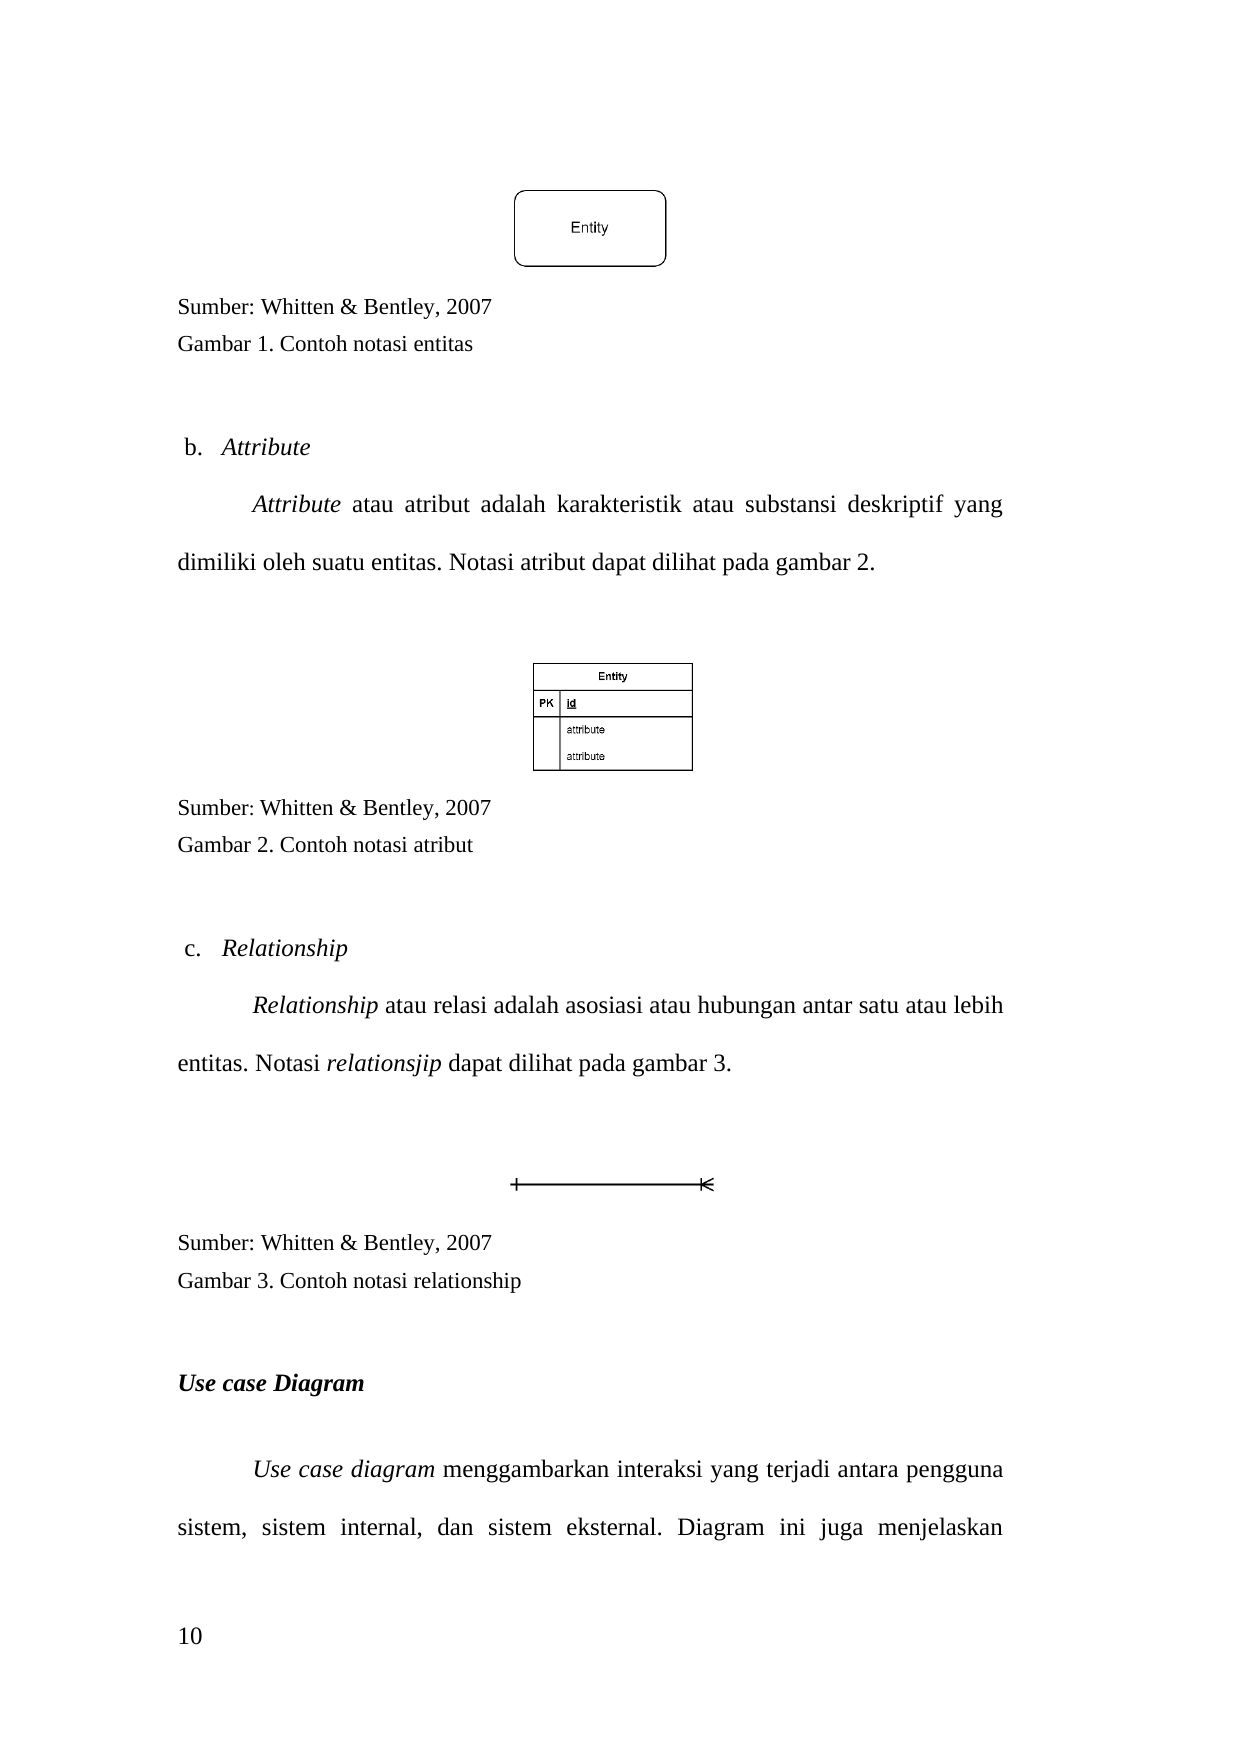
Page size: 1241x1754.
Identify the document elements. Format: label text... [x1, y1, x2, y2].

picture [502, 177, 680, 279]
text Attribute atau atribut adalah karakteristik atau substansi deskriptif yang dimiliki oleh suatu entitas. Notasi atribut dapat dilihat pada gambar 2. [177, 489, 1004, 576]
text Sumber: Whitten & Bentley, 2007 [177, 1229, 1004, 1255]
picture [524, 654, 702, 780]
text Gambar 1. Contoh notasi entitas [177, 331, 1004, 357]
text Sumber: Whitten & Bentley, 2007 [177, 293, 1004, 319]
list Relationship [184, 933, 1004, 962]
text Use case Diagram [177, 1368, 1004, 1397]
list Attribute [184, 432, 1004, 461]
text Sumber: Whitten & Bentley, 2007 [177, 794, 1004, 820]
picture [481, 1155, 744, 1215]
text Relationship atau relasi adalah asosiasi atau hubungan antar satu atau lebih entitas. Notasi relationsjip dapat dilihat pada gambar 3. [177, 990, 1004, 1077]
text Gambar 3. Contoh notasi relationship [177, 1267, 1004, 1293]
text Gambar 2. Contoh notasi atribut [177, 831, 1004, 858]
